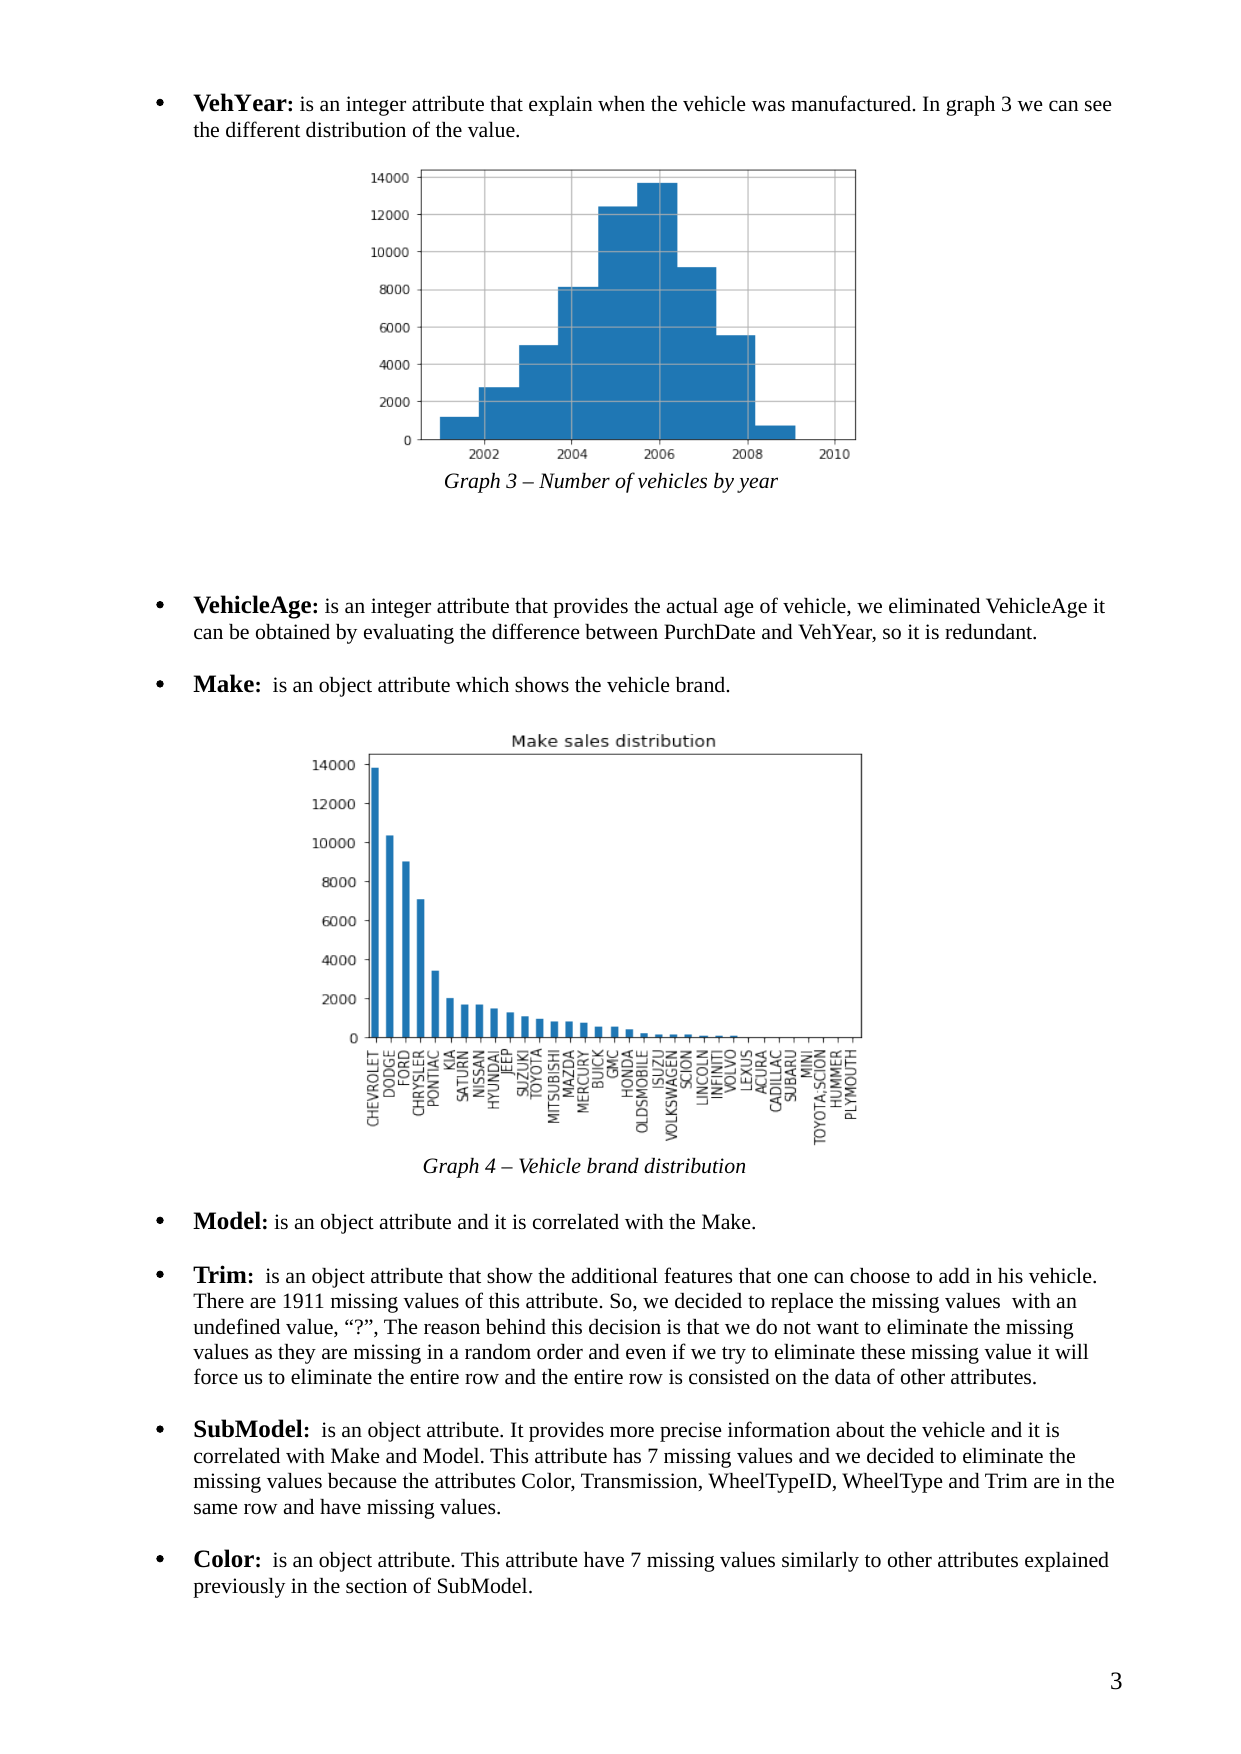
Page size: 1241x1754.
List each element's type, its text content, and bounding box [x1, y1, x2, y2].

list SubModel: is an object attribute. It provides more precise information about the vehicle and it is correlated with Make and Model. This attribute has 7 missing values and we decided to eliminate the missing values because the attributes Color, Transmission, WheelTypeID, WheelType and Trim are in the same row and have missing values. [156, 1414, 1122, 1519]
picture [301, 725, 870, 1153]
list Model: is an object attribute and it is correlated with the Make. [156, 1206, 1122, 1234]
list Trim: is an object attribute that show the additional features that one can choose to add in his vehicle. There are 1911 missing values of this attribute. So, we decided to replace the missing values with an undefined value, “?”, The reason behind this decision is that we do not want to eliminate the missing values as they are missing in a random order and even if we try to eliminate these missing value it will force us to eliminate the entire row and the entire row is consisted on the data of other attributes. [156, 1260, 1122, 1389]
list VehicleAge: is an integer attribute that provides the actual age of vehicle, we eliminated VehicleAge it can be obtained by evaluating the difference between PurchDate and VehYear, so it is redundant. [156, 590, 1122, 644]
list Make: is an object attribute which shows the vehicle brand. [156, 669, 1122, 698]
list Color: is an object attribute. This attribute have 7 missing values similarly to other attributes explained previously in the section of SubModel. [156, 1544, 1122, 1598]
list VehYear: is an integer attribute that explain when the vehicle was manufactured. In graph 3 we can see the different distribution of the value. [156, 88, 1122, 142]
picture [362, 162, 863, 469]
